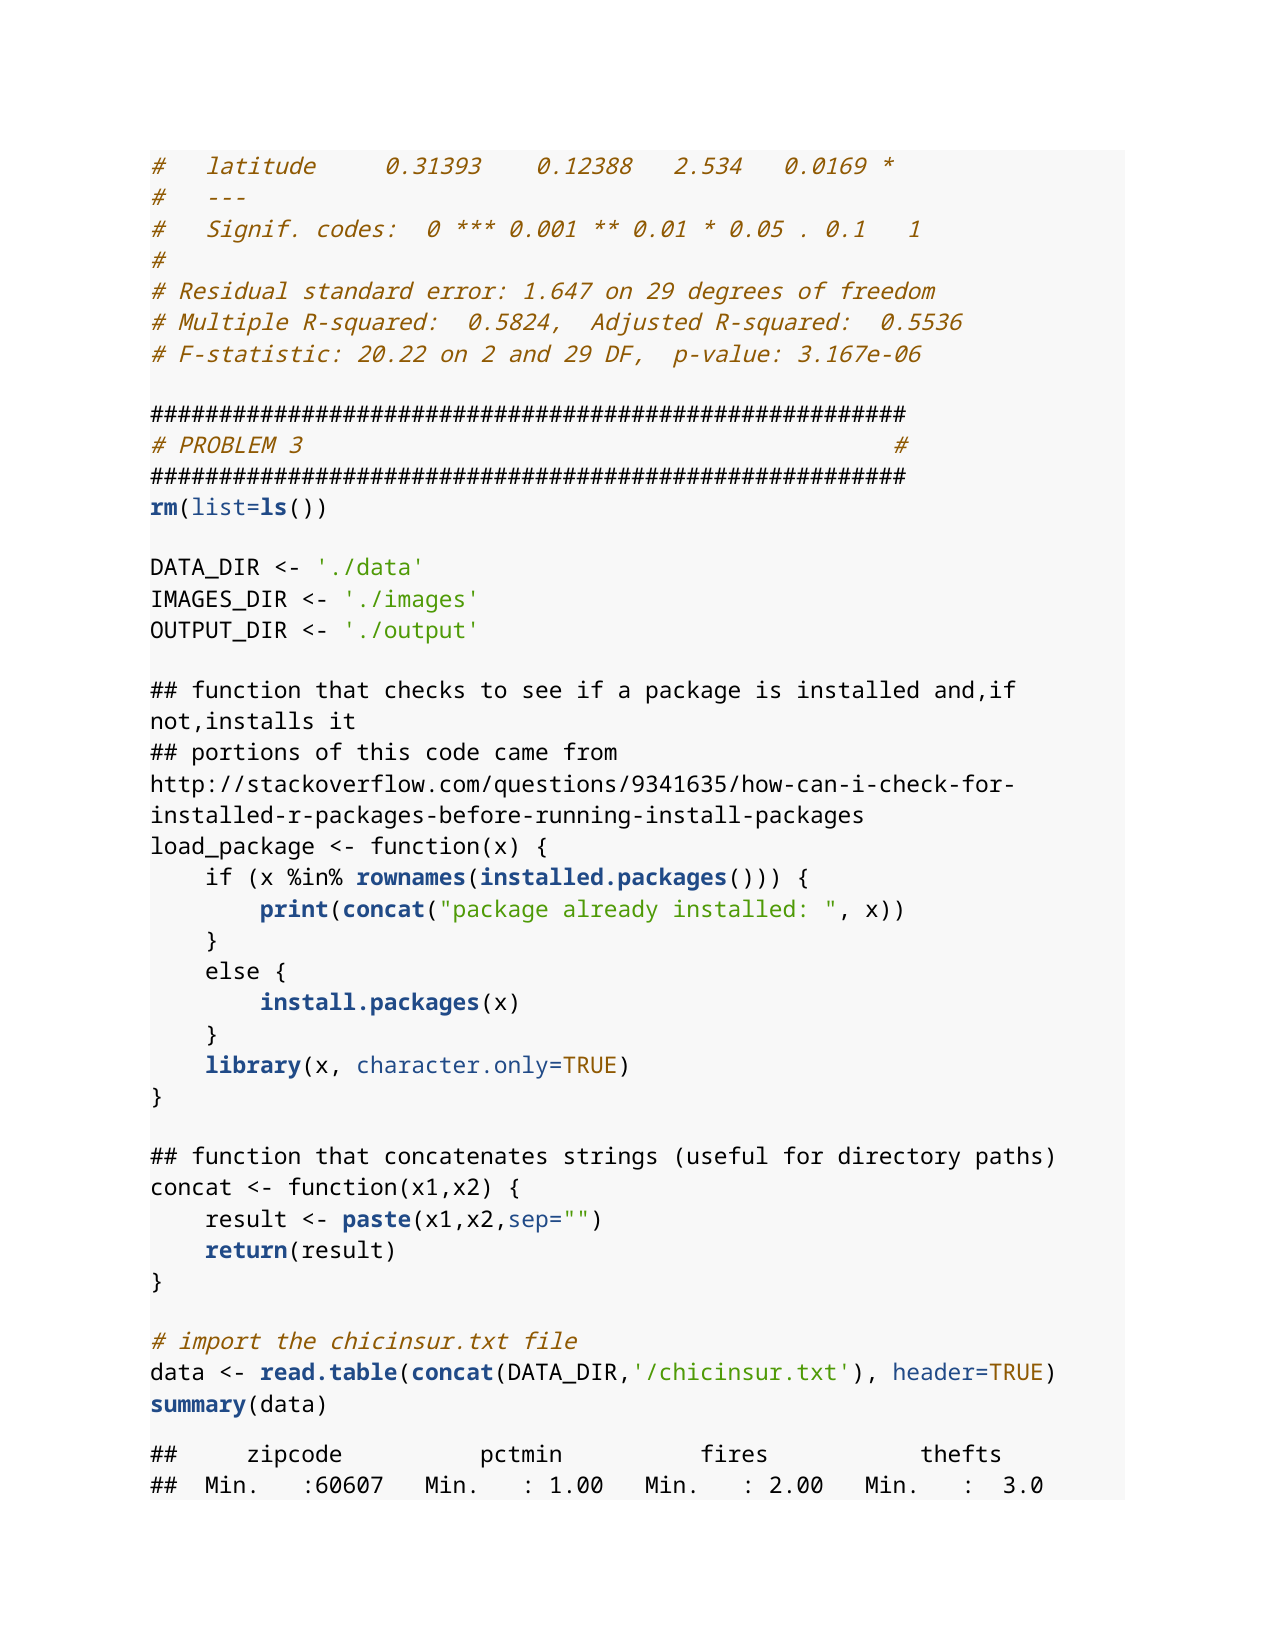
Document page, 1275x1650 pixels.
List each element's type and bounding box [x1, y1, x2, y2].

text [150, 150, 1125, 1419]
text [150, 1437, 1125, 1500]
